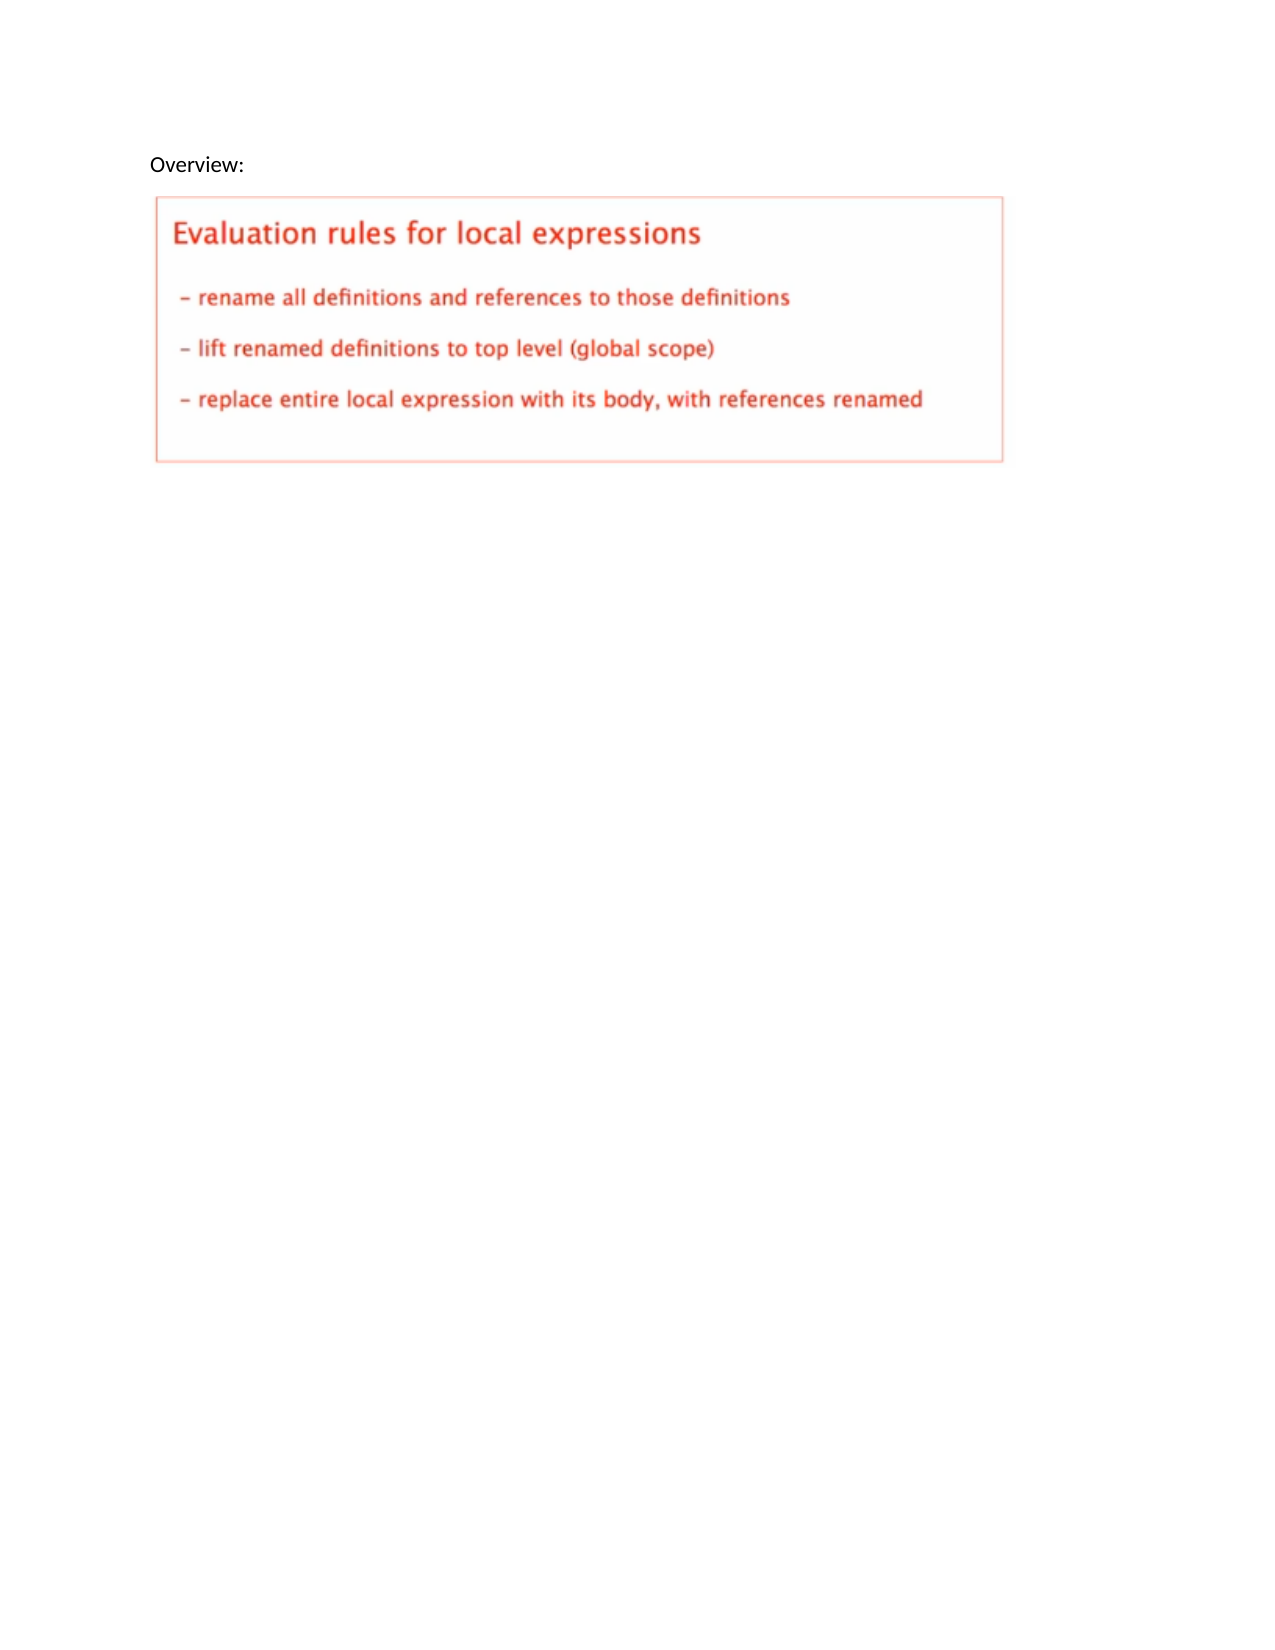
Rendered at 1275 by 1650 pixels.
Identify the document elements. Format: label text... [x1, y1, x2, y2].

text Overview: [150, 150, 1125, 178]
picture [150, 196, 1016, 468]
